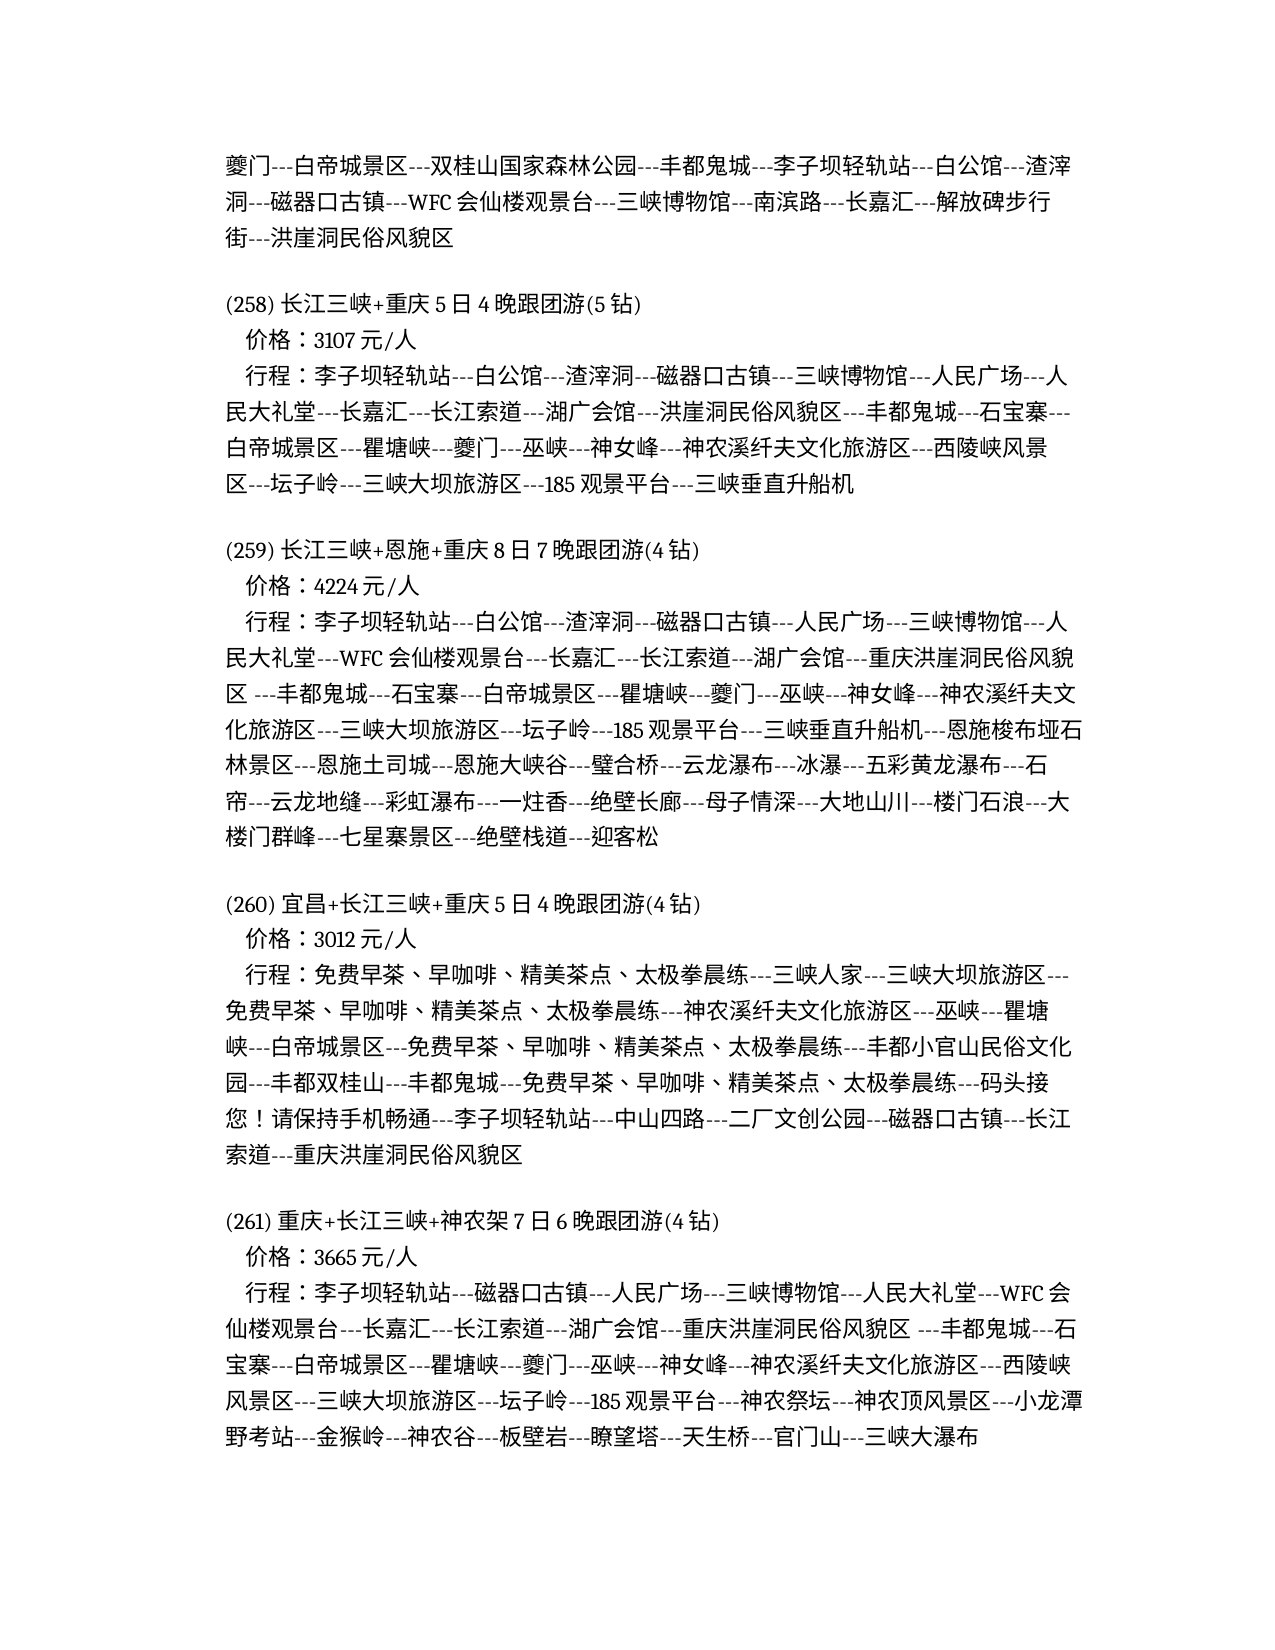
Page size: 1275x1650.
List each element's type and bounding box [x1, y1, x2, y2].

list [187, 150, 1087, 1482]
